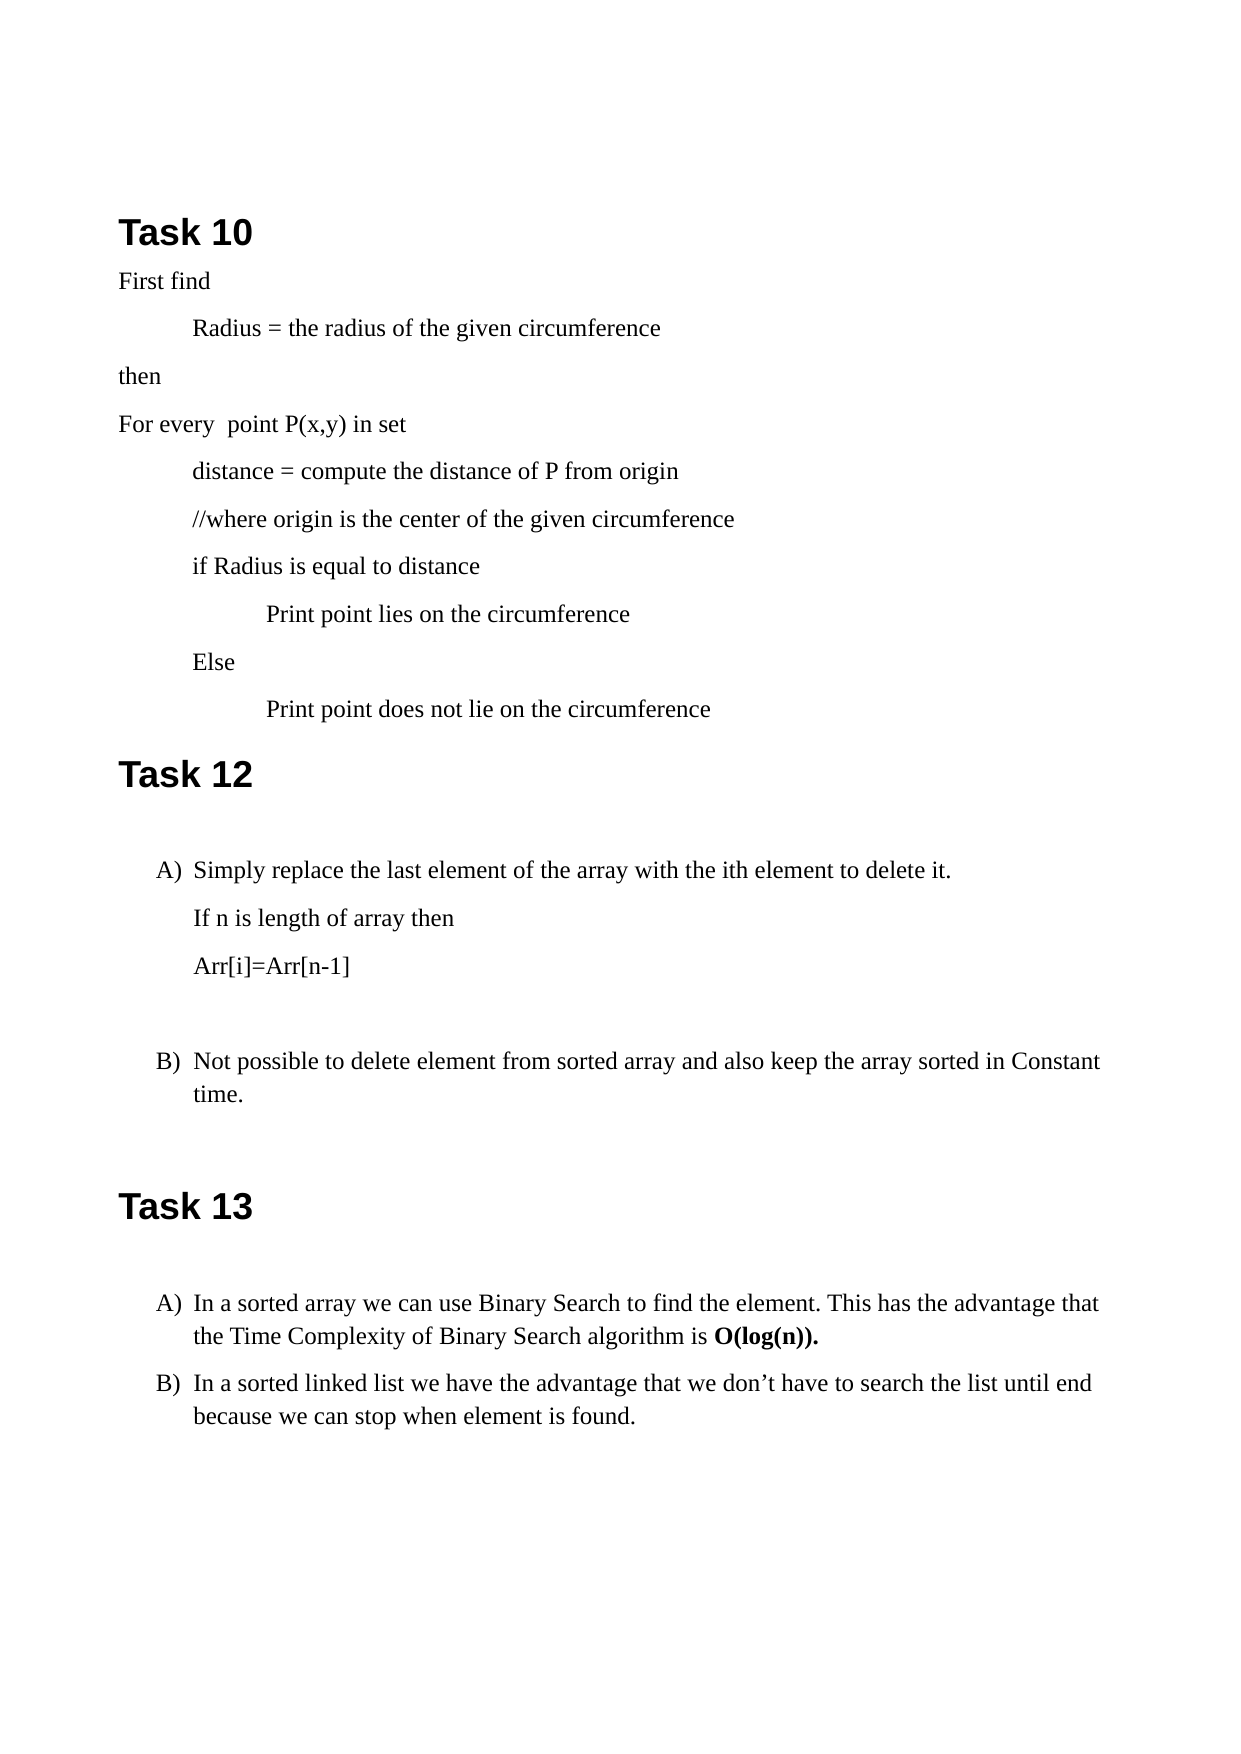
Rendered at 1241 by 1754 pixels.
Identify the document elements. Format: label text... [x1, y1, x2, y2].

text Print point does not lie on the circumference [118, 694, 1122, 723]
list Not possible to delete element from sorted array and also keep the array sorted in Constant time. [156, 1046, 1122, 1108]
list Simply replace the last element of the array with the ith element to delete it. [156, 856, 1122, 884]
text distance = compute the distance of P from origin [118, 456, 1122, 485]
text Radius = the radius of the given circumference [118, 313, 1122, 342]
text //where origin is the center of the given circumference [118, 504, 1122, 533]
text then [118, 361, 1122, 390]
text Print point lies on the circumference [118, 599, 1122, 628]
subtitle Task 10 [118, 210, 1122, 253]
text If n is length of array then [193, 903, 1122, 932]
text First find [118, 266, 1122, 294]
list In a sorted linked list we have the advantage that we don’t have to search the list until end because we can stop when element is found. [156, 1368, 1122, 1430]
subtitle Task 13 [118, 1184, 1122, 1228]
subtitle Task 12 [118, 752, 1122, 795]
text For every point P(x,y) in set [118, 409, 1122, 437]
text if Radius is equal to distance [118, 551, 1122, 580]
text Arr[i]=Arr[n-1] [193, 951, 1122, 979]
text Else [118, 647, 1122, 675]
list In a sorted array we can use Binary Search to find the element. This has the advantage that the Time Complexity of Binary Search algorithm is O(log(n)). [156, 1288, 1122, 1349]
